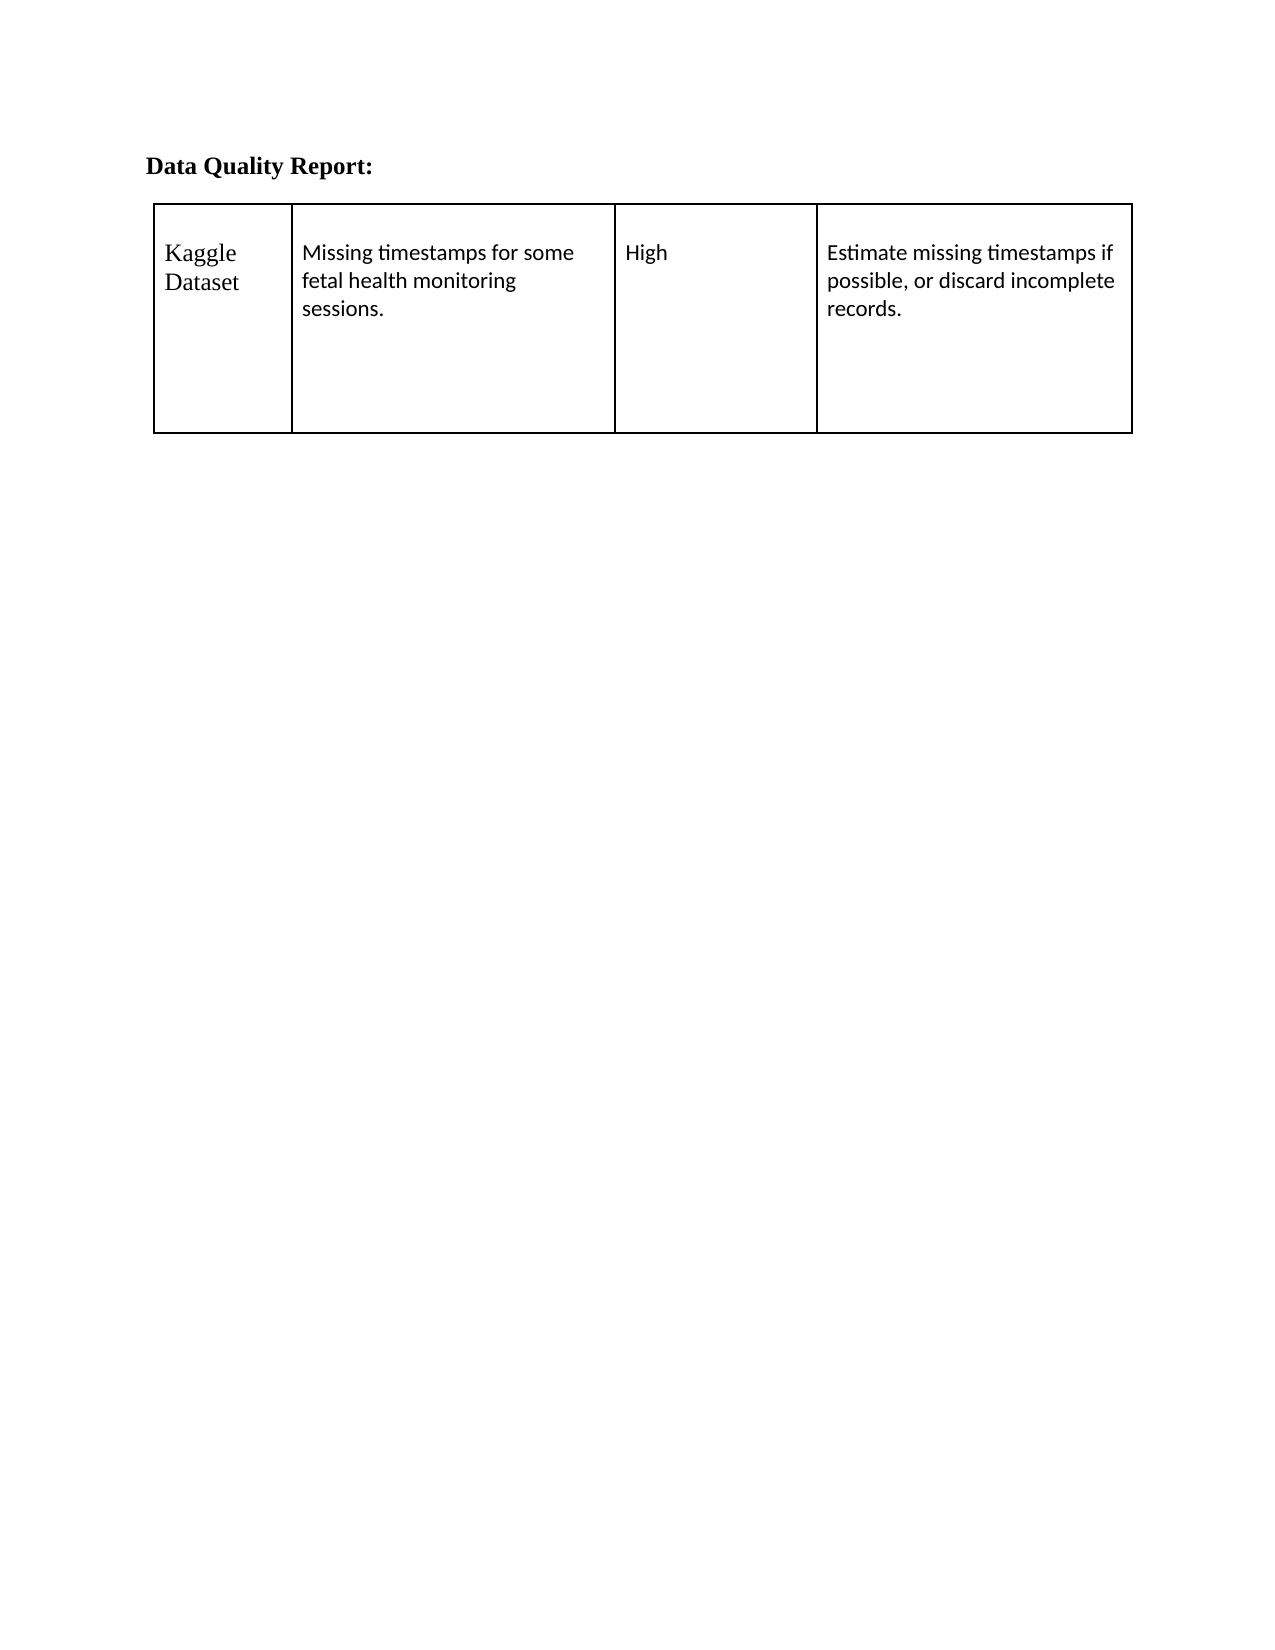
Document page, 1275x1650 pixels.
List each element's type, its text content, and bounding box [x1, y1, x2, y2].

table_header High [616, 205, 816, 432]
table_header Kaggle Dataset [155, 205, 291, 432]
table_header Estimate missing timestamps if possible, or discard incomplete records. [818, 205, 1131, 432]
text Data Quality Report: [146, 151, 1045, 180]
table_header Missing timestamps for some fetal health monitoring sessions. [293, 205, 614, 432]
